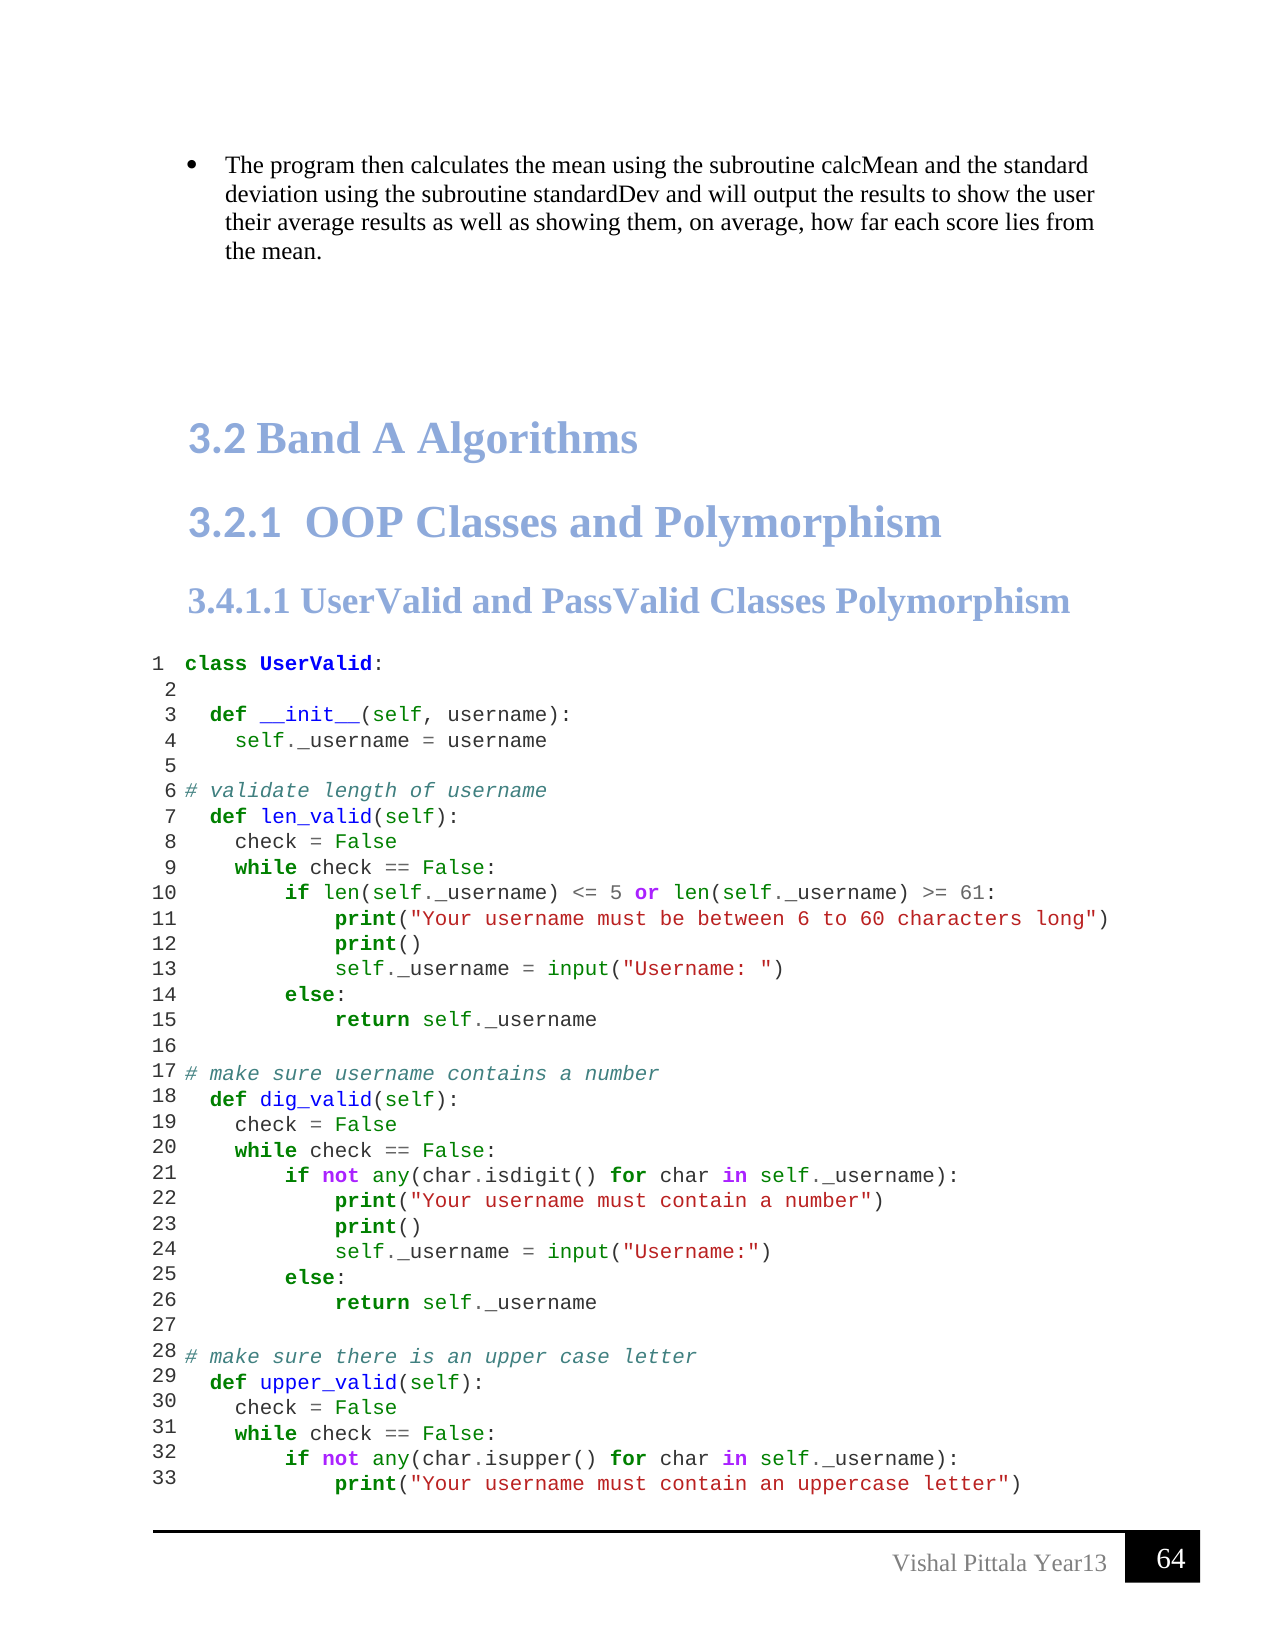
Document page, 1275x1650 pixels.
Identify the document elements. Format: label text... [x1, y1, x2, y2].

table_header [183, 650, 1116, 1498]
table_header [150, 650, 183, 1498]
list Band A Algorithms [187, 409, 1125, 465]
text 3.4.1.1 UserValid and PassValid Classes Polymorphism [187, 578, 1125, 621]
list The program then calculates the mean using the subroutine calcMean and the standard deviation using the subroutine standardDev and will output the results to show the user their average results as well as showing them, on average, how far each score lies from the mean. [187, 150, 1125, 265]
list OOP Classes and Polymorphism [187, 493, 1125, 549]
